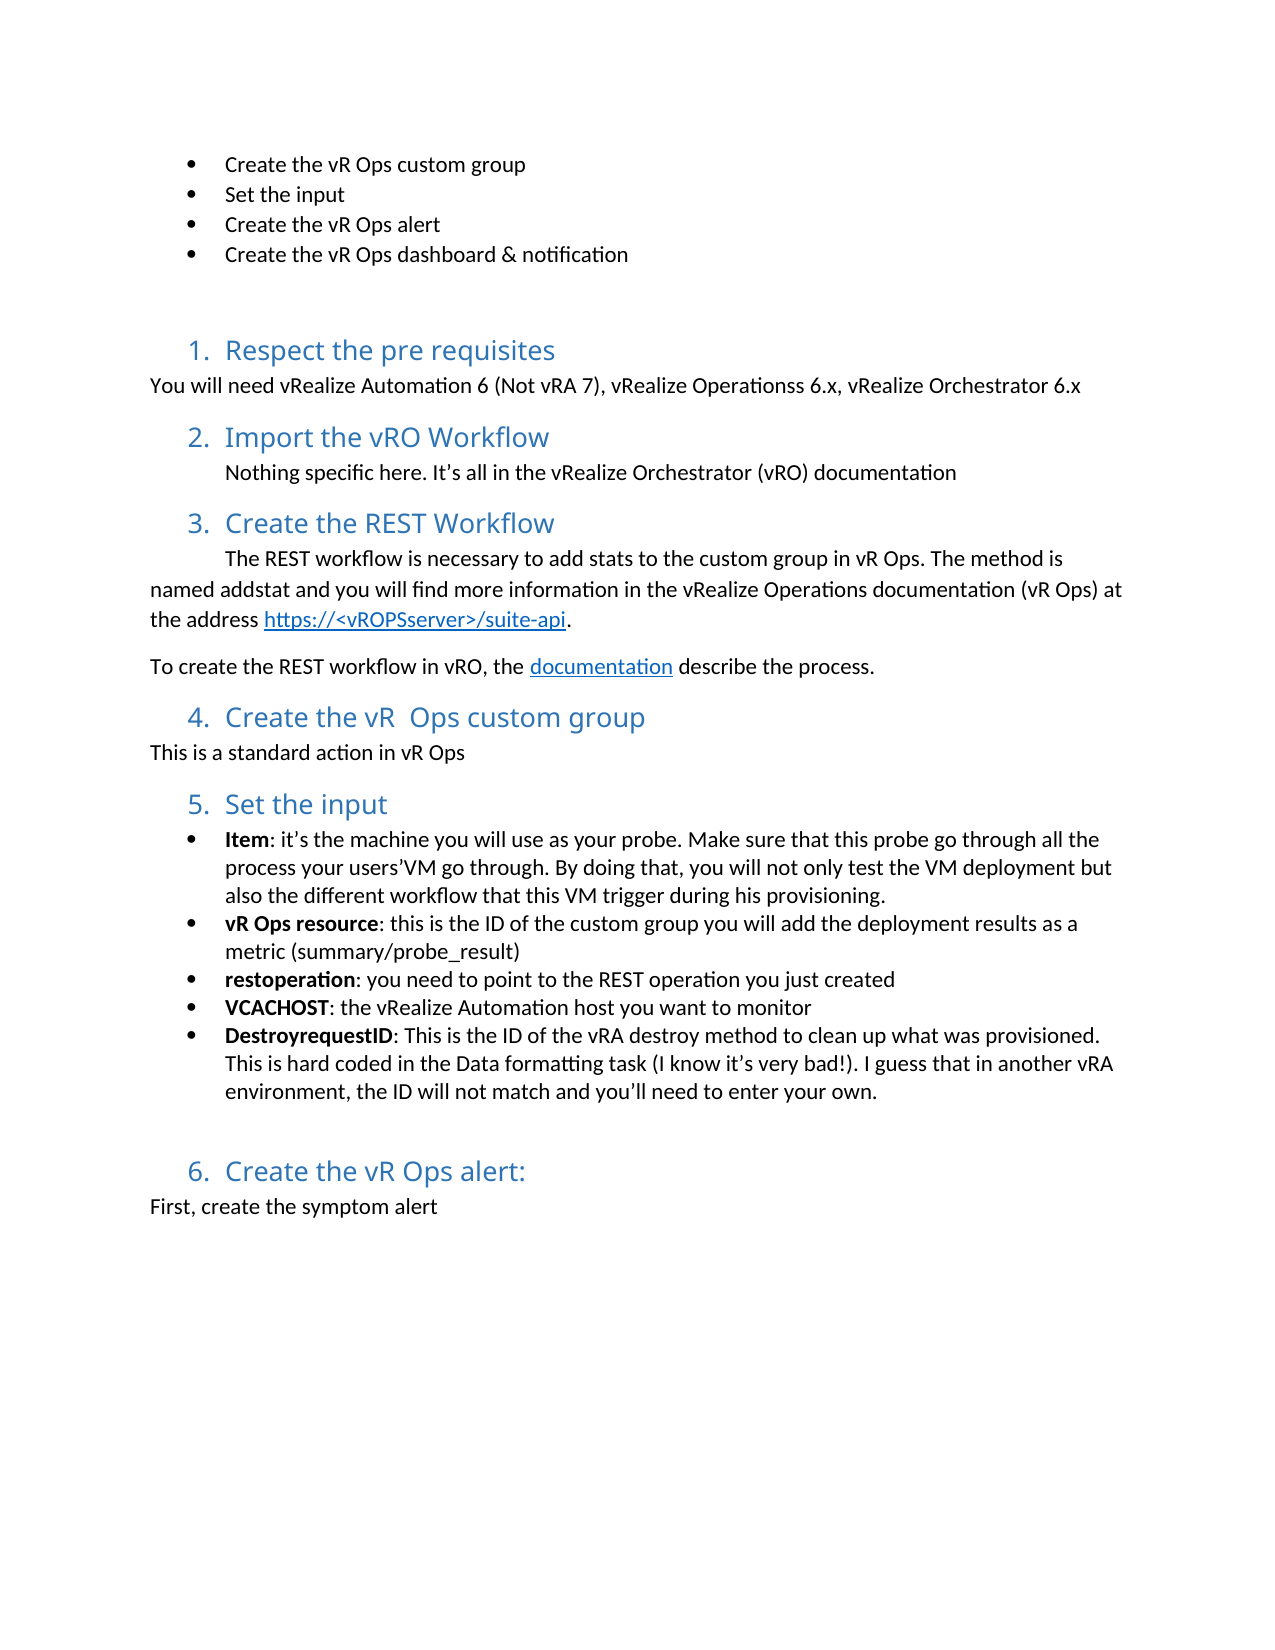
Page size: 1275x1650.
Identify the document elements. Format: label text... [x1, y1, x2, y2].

list restoperation: you need to point to the REST operation you just created [187, 965, 1125, 993]
list Create the vR Ops dashboard & notification [187, 241, 1125, 269]
text To create the REST workflow in vRO, the documentation describe the process. [150, 652, 1125, 680]
list Create the vR Ops custom group [187, 150, 1125, 178]
text The REST workflow is necessary to add stats to the custom group in vR Ops. The method is named addstat and you will find more information in the vRealize Operations documentation (vR Ops) at the address https://<vROPSserver>/suite-api. [150, 544, 1125, 633]
subtitle Import the vRO Workflow [187, 418, 1125, 455]
list Set the input [187, 180, 1125, 208]
text This is a standard action in vR Ops [150, 738, 1125, 767]
subtitle Respect the pre requisites [187, 331, 1125, 368]
list DestroyrequestID: This is the ID of the vRA destroy method to clean up what was provisioned. This is hard coded in the Data formatting task (I know it’s very bad!). I guess that in another vRA environment, the ID will not match and you’ll need to enter your own. [187, 1021, 1125, 1105]
list Create the vR Ops alert [187, 210, 1125, 238]
subtitle Set the input [187, 785, 1125, 822]
subtitle Create the vR Ops custom group [187, 699, 1125, 736]
text Nothing specific here. It’s all in the vRealize Orchestrator (vRO) documentation [150, 458, 1125, 486]
list Item: it’s the machine you will use as your probe. Make sure that this probe go through all the process your users’VM go through. By doing that, you will not only test the VM deployment but also the different workflow that this VM trigger during his provisioning. [187, 825, 1125, 909]
subtitle Create the vR Ops alert: [187, 1152, 1125, 1189]
text You will need vRealize Automation 6 (Not vRA 7), vRealize Operationss 6.x, vRealize Orchestrator 6.x [150, 371, 1125, 399]
subtitle Create the REST Workflow [187, 505, 1125, 542]
list VCACHOST: the vRealize Automation host you want to monitor [187, 993, 1125, 1021]
text First, create the symptom alert [150, 1192, 1125, 1220]
list vR Ops resource: this is the ID of the custom group you will add the deployment results as a metric (summary/probe_result) [187, 909, 1125, 965]
